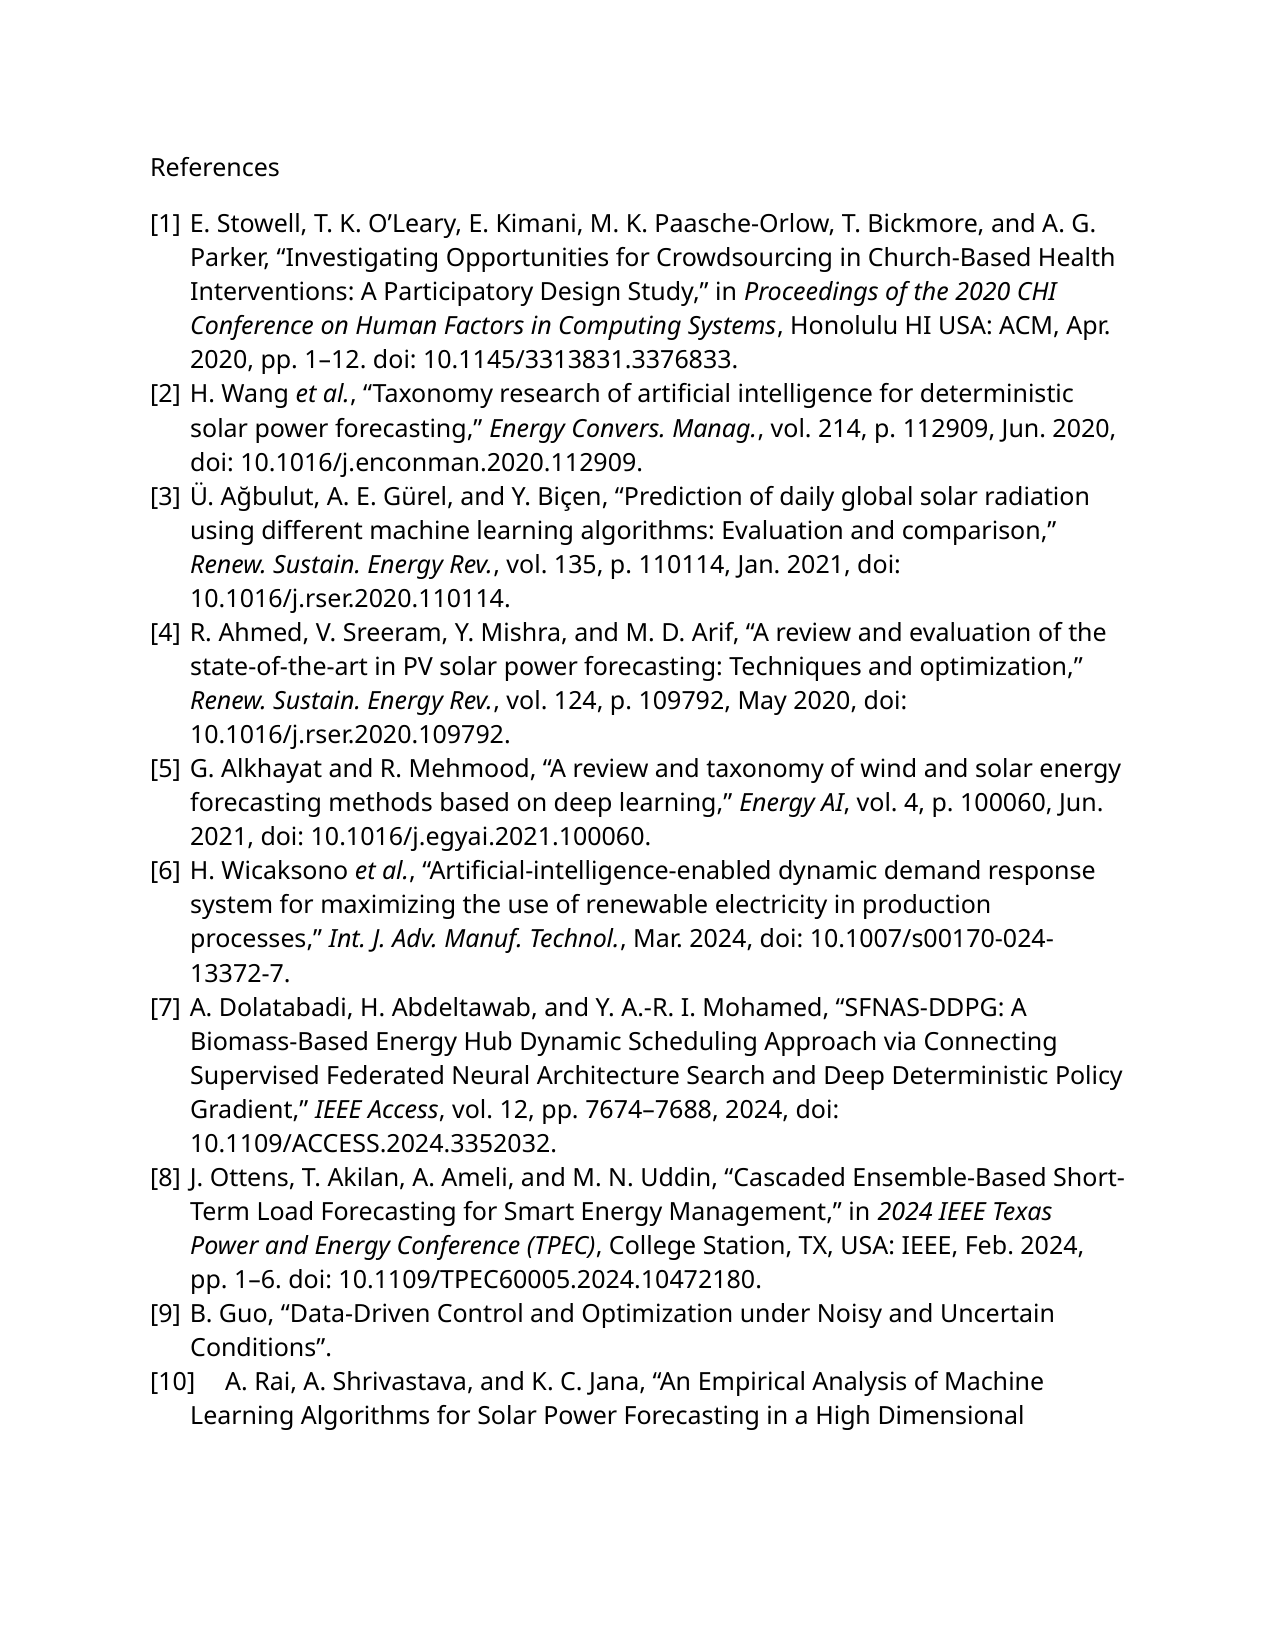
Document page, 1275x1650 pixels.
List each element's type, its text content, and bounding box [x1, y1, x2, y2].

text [150, 1364, 1125, 1432]
text [7] A. Dolatabadi, H. Abdeltawab, and Y. A.-R. I. Mohamed, “SFNAS-DDPG: A Biomass-Based Energy Hub Dynamic Scheduling Approach via Connecting Supervised Federated Neural Architecture Search and Deep Deterministic Policy Gradient,” IEEE Access, vol. 12, pp. 7674–7688, 2024, doi: 10.1109/ACCESS.2024.3352032. [150, 989, 1125, 1159]
text References [150, 150, 1125, 184]
text [2] H. Wang et al., “Taxonomy research of artificial intelligence for deterministic solar power forecasting,” Energy Convers. Manag., vol. 214, p. 112909, Jun. 2020, doi: 10.1016/j.enconman.2020.112909. [150, 376, 1125, 478]
text [5] G. Alkhayat and R. Mehmood, “A review and taxonomy of wind and solar energy forecasting methods based on deep learning,” Energy AI, vol. 4, p. 100060, Jun. 2021, doi: 10.1016/j.egyai.2021.100060. [150, 751, 1125, 853]
text [4] R. Ahmed, V. Sreeram, Y. Mishra, and M. D. Arif, “A review and evaluation of the state-of-the-art in PV solar power forecasting: Techniques and optimization,” Renew. Sustain. Energy Rev., vol. 124, p. 109792, May 2020, doi: 10.1016/j.rser.2020.109792. [150, 614, 1125, 751]
text [8] J. Ottens, T. Akilan, A. Ameli, and M. N. Uddin, “Cascaded Ensemble-Based Short-Term Load Forecasting for Smart Energy Management,” in 2024 IEEE Texas Power and Energy Conference (TPEC), College Station, TX, USA: IEEE, Feb. 2024, pp. 1–6. doi: 10.1109/TPEC60005.2024.10472180. [150, 1159, 1125, 1296]
text [3] Ü. Ağbulut, A. E. Gürel, and Y. Biçen, “Prediction of daily global solar radiation using different machine learning algorithms: Evaluation and comparison,” Renew. Sustain. Energy Rev., vol. 135, p. 110114, Jan. 2021, doi: 10.1016/j.rser.2020.110114. [150, 478, 1125, 614]
text [9] B. Guo, “Data-Driven Control and Optimization under Noisy and Uncertain Conditions”. [150, 1296, 1125, 1364]
text [1] E. Stowell, T. K. O’Leary, E. Kimani, M. K. Paasche-Orlow, T. Bickmore, and A. G. Parker, “Investigating Opportunities for Crowdsourcing in Church-Based Health Interventions: A Participatory Design Study,” in Proceedings of the 2020 CHI Conference on Human Factors in Computing Systems, Honolulu HI USA: ACM, Apr. 2020, pp. 1–12. doi: 10.1145/3313831.3376833. [150, 206, 1125, 376]
text [6] H. Wicaksono et al., “Artificial-intelligence-enabled dynamic demand response system for maximizing the use of renewable electricity in production processes,” Int. J. Adv. Manuf. Technol., Mar. 2024, doi: 10.1007/s00170-024-13372-7. [150, 853, 1125, 989]
